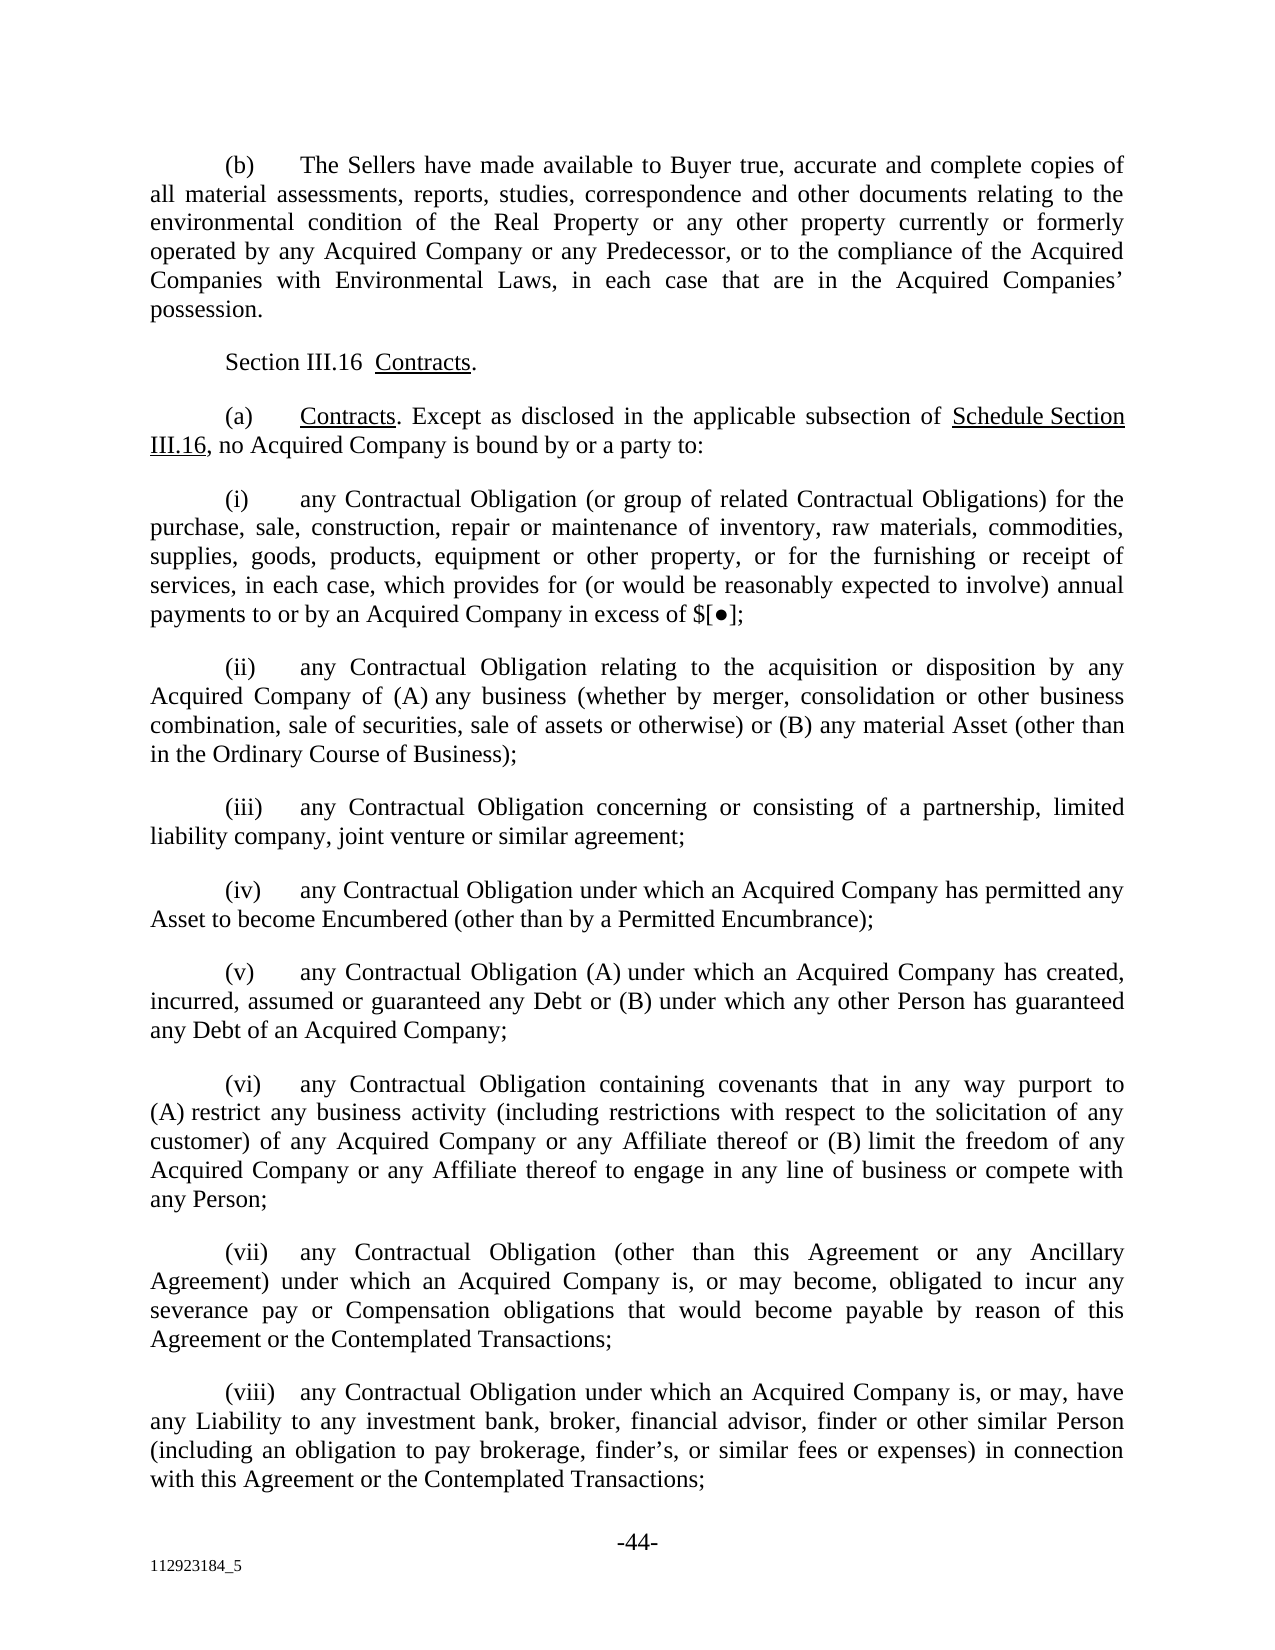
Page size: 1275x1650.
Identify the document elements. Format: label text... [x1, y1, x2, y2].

subtitle any Contractual Obligation (A) under which an Acquired Company has created, incurred, assumed or guaranteed any Debt or (B) under which any other Person has guaranteed any Debt of an Acquired Company; [150, 957, 1125, 1044]
subtitle Contracts. Except as disclosed in the applicable subsection of Schedule 3.16, no Acquired Company is bound by or a party to: [150, 401, 1125, 459]
subtitle any Contractual Obligation containing covenants that in any way purport to (A) restrict any business activity (including restrictions with respect to the solicitation of any customer) of any Acquired Company or any Affiliate thereof or (B) limit the freedom of any Acquired Company or any Affiliate thereof to engage in any line of business or compete with any Person; [150, 1069, 1125, 1212]
subtitle any Contractual Obligation concerning or consisting of a partnership, limited liability company, joint venture or similar agreement; [150, 792, 1125, 850]
subtitle any Contractual Obligation relating to the acquisition or disposition by any Acquired Company of (A) any business (whether by merger, consolidation or other business combination, sale of securities, sale of assets or otherwise) or (B) any material Asset (other than in the Ordinary Course of Business); [150, 652, 1125, 767]
subtitle any Contractual Obligation (other than this Agreement or any Ancillary Agreement) under which an Acquired Company is, or may become, obligated to incur any severance pay or Compensation obligations that would become payable by reason of this Agreement or the Contemplated Transactions; [150, 1237, 1125, 1352]
subtitle any Contractual Obligation under which an Acquired Company has permitted any Asset to become Encumbered (other than by a Permitted Encumbrance); [150, 875, 1125, 932]
subtitle any Contractual Obligation under which an Acquired Company is, or may, have any Liability to any investment bank, broker, financial advisor, finder or other similar Person (including an obligation to pay brokerage, finder’s, or similar fees or expenses) in connection with this Agreement or the Contemplated Transactions; [150, 1377, 1125, 1492]
subtitle Contracts. [150, 347, 1125, 376]
subtitle The Sellers have made available to Buyer true, accurate and complete copies of all material assessments, reports, studies, correspondence and other documents relating to the environmental condition of the Real Property or any other property currently or formerly operated by any Acquired Company or any Predecessor, or to the compliance of the Acquired Companies with Environmental Laws, in each case that are in the Acquired Companies’ possession. [150, 150, 1125, 322]
subtitle any Contractual Obligation (or group of related Contractual Obligations) for the purchase, sale, construction, repair or maintenance of inventory, raw materials, commodities, supplies, goods, products, equipment or other property, or for the furnishing or receipt of services, in each case, which provides for (or would be reasonably expected to involve) annual payments to or by an Acquired Company in excess of $[●]; [150, 484, 1125, 627]
